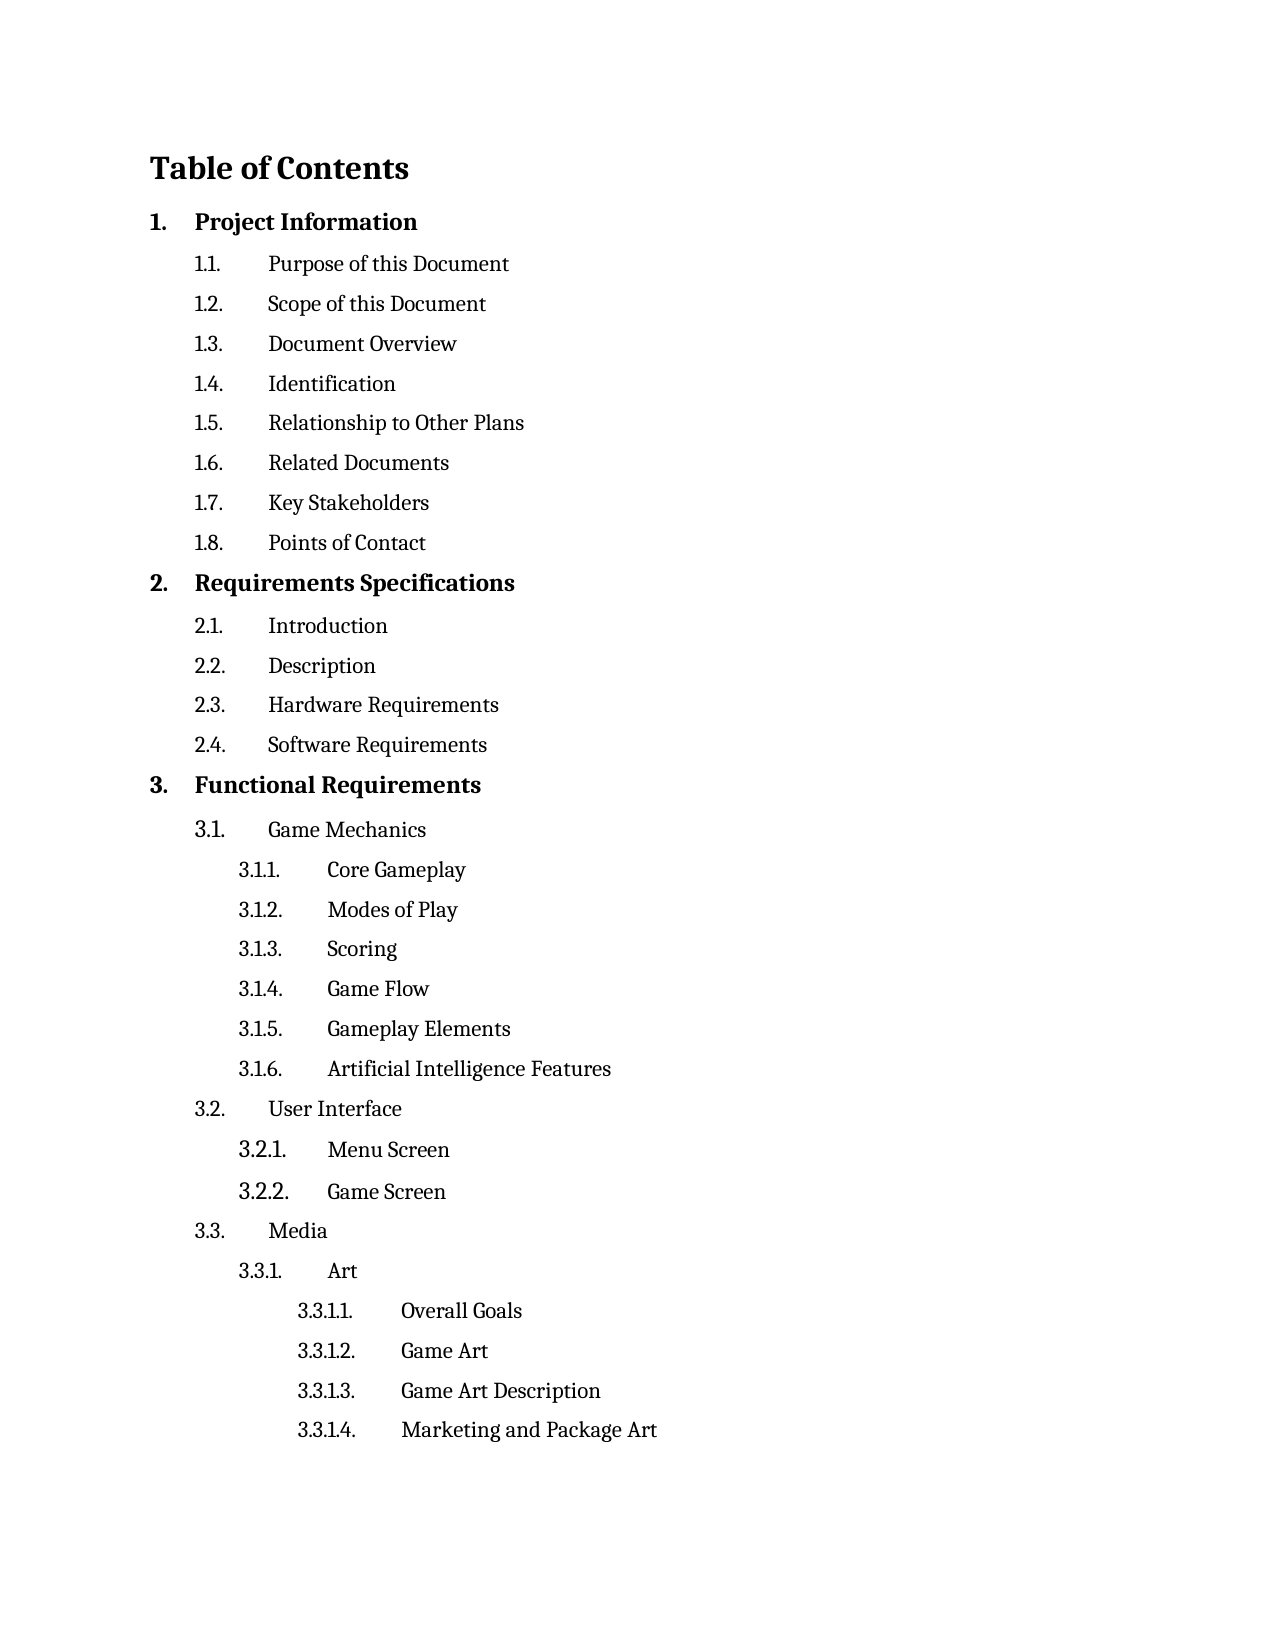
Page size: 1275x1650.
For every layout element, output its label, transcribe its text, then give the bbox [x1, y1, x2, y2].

list Marketing and Package Art [298, 1417, 1096, 1443]
list Game Art Description [298, 1377, 1096, 1404]
list Game Art [298, 1338, 1096, 1364]
list Purpose of this Document [194, 251, 1096, 277]
list Core Gameplay [239, 857, 1096, 883]
list Hardware Requirements [194, 692, 1096, 718]
subtitle Table of Contents [150, 150, 1027, 188]
list Scoring [239, 936, 1096, 963]
list Menu Screen [239, 1135, 1096, 1164]
list Overall Goals [298, 1298, 1096, 1324]
list Game Screen [239, 1177, 1096, 1205]
list Game Flow [239, 976, 1096, 1002]
list Software Requirements [194, 732, 1096, 758]
list Media [194, 1218, 1096, 1245]
list Introduction [194, 613, 1096, 639]
subtitle Requirements Specifications [150, 569, 1096, 598]
list Game Mechanics [194, 815, 1096, 844]
list Modes of Play [239, 897, 1096, 923]
list Description [194, 652, 1096, 679]
list Key Stakeholders [194, 490, 1096, 516]
subtitle Functional Requirements [150, 771, 1096, 800]
list Gameplay Elements [239, 1016, 1096, 1042]
list User Interface [194, 1095, 1096, 1122]
subtitle Project Information [150, 207, 1096, 236]
list Identification [194, 370, 1096, 397]
list Document Overview [194, 331, 1096, 357]
list Artificial Intelligence Features [239, 1056, 1096, 1082]
list Scope of this Document [194, 291, 1096, 317]
list Art [239, 1258, 1096, 1284]
list Points of Contact [194, 529, 1096, 556]
list Relationship to Other Plans [194, 410, 1096, 436]
list Related Documents [194, 450, 1096, 476]
